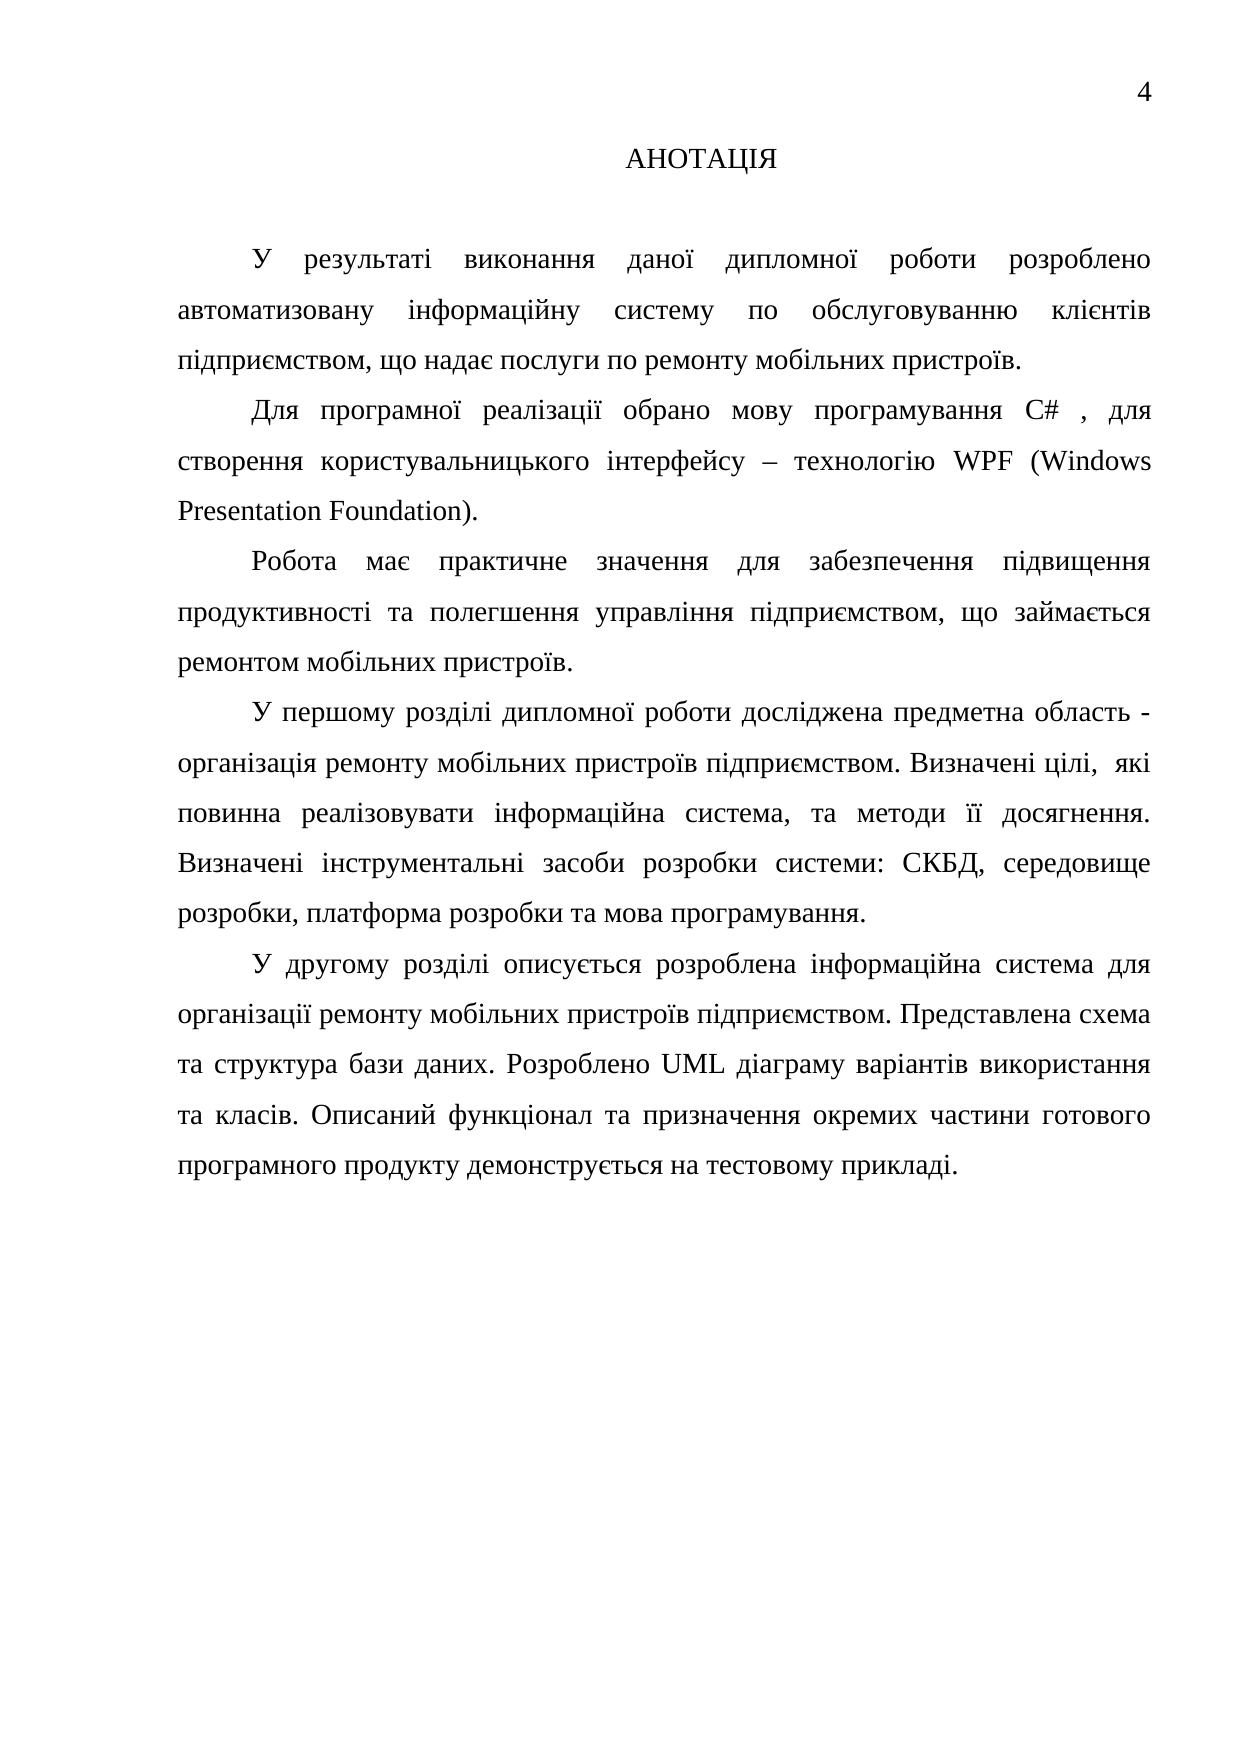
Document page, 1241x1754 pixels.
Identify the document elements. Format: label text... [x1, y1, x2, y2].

text АНОТАЦІЯ [177, 141, 1152, 174]
text У першому розділі дипломної роботи досліджена предметна область - організація ремонту мобільних пристроїв підприємством. Визначені цілі, які повинна реалізовувати інформаційна система, та методи її досягнення. Визначені інструментальні засоби розробки системи: СКБД, середовище розробки, платформа розробки та мова програмування. [177, 694, 1152, 929]
text Робота має практичне значення для забезпечення підвищення продуктивності та полегшення управління підприємством, що займається ремонтом мобільних пристроїв. [177, 543, 1152, 678]
text Для програмної реалізації обрано мову програмування C# , для створення користувальницького інтерфейсу – технологію WPF (Windows Presentation Foundation). [177, 392, 1152, 527]
text У другому розділі описується розроблена інформаційна система для організації ремонту мобільних пристроїв підприємством. Представлена схема та структура бази даних. Розроблено UML діаграму варіантів використання та класів. Описаний функціонал та призначення окремих частини готового програмного продукту демонструється на тестовому прикладі. [177, 946, 1152, 1181]
text У результаті виконання даної дипломної роботи розроблено автоматизовану інформаційну систему по обслуговуванню клієнтів підприємством, що надає послуги по ремонту мобільних пристроїв. [177, 242, 1152, 376]
